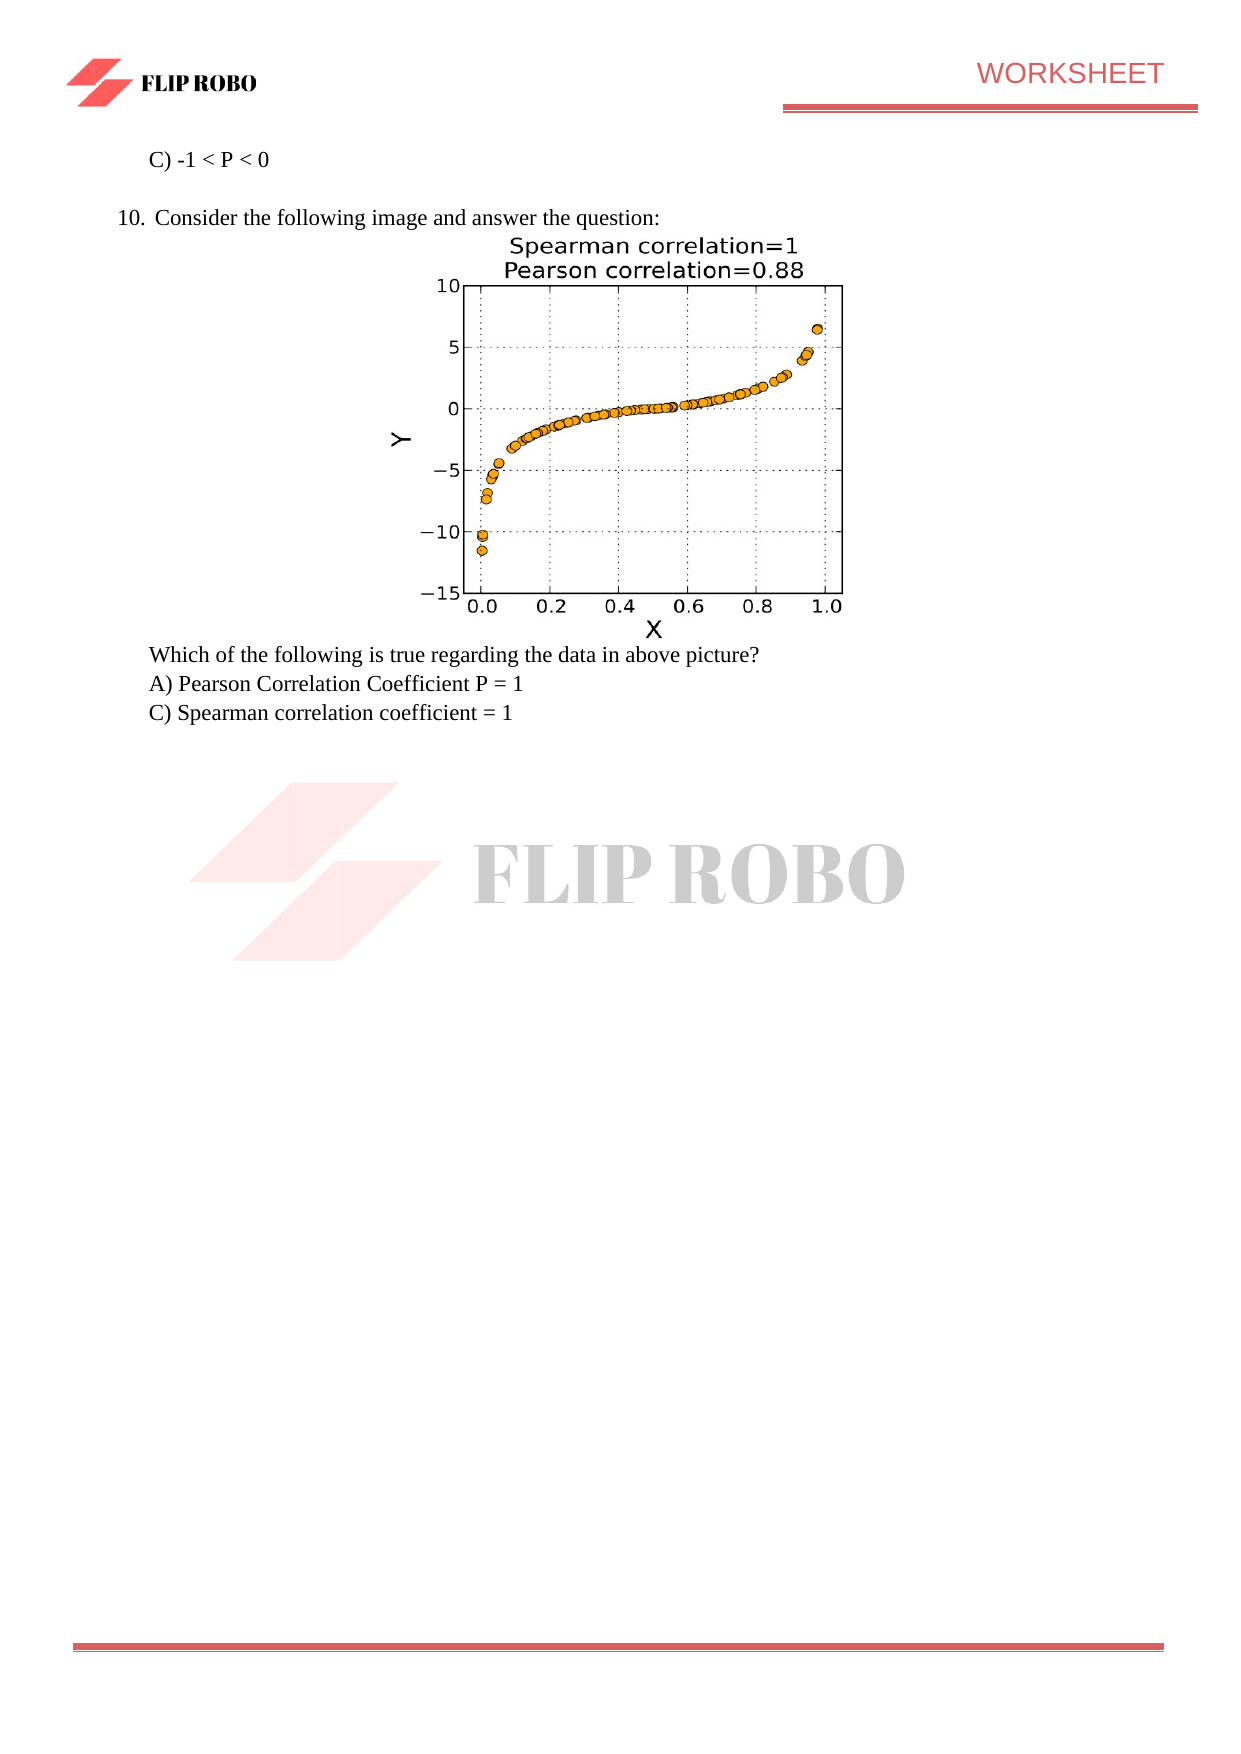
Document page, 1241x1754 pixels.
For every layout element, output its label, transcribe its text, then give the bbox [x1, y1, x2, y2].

text Which of the following is true regarding the data in above picture? [148, 641, 1165, 667]
list Consider the following image and answer the question: [117, 204, 1165, 230]
text C) Spearman correlation coefficient = 1 [148, 698, 1165, 725]
picture [64, 56, 257, 108]
text C) -1 < P < 0 [148, 146, 1165, 172]
text A) Pearson Correlation Coefficient P = 1 [75, 670, 1056, 697]
picture [75, 233, 1166, 1417]
